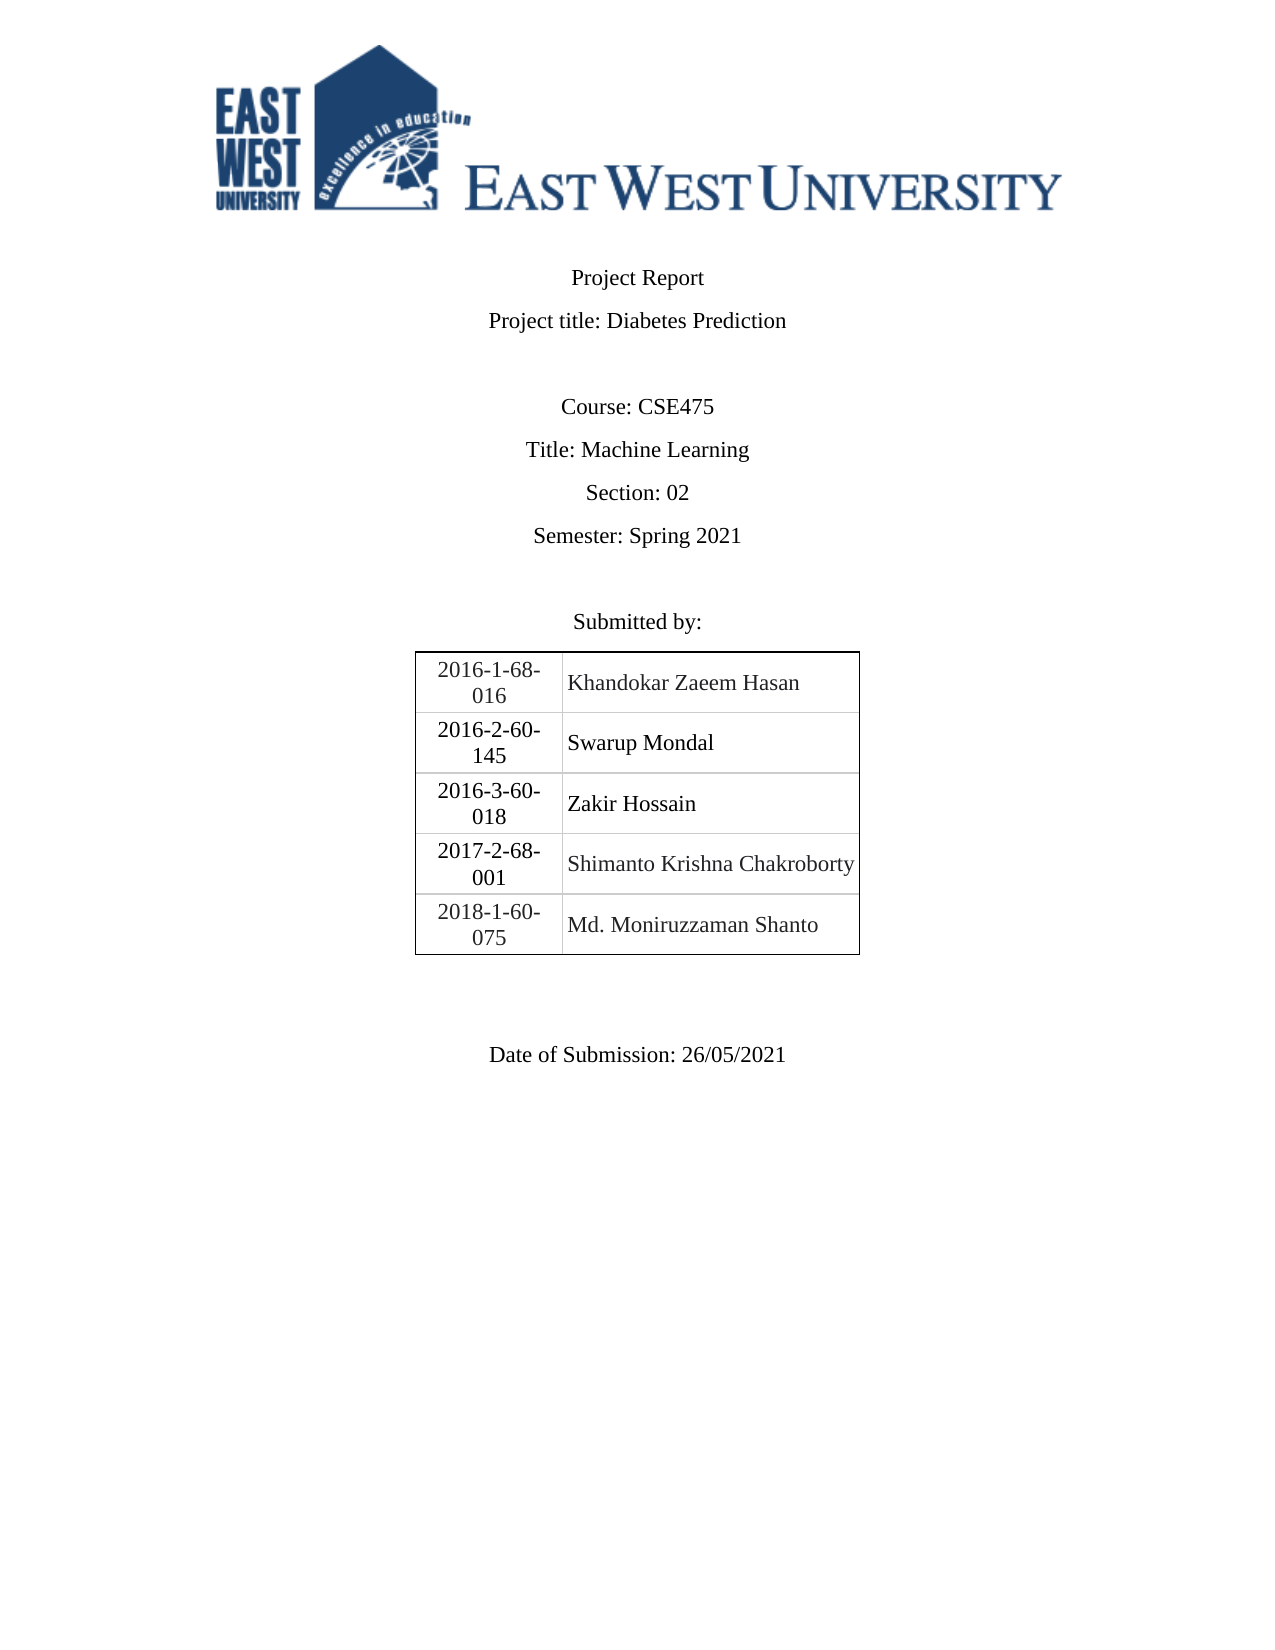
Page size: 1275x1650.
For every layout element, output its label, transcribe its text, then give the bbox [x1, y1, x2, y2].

table_cell 2018-1-60-075 [416, 895, 562, 953]
text Section: 02 [150, 479, 1125, 505]
text Submitted by: [150, 608, 1125, 634]
table_cell Md. Moniruzzaman Shanto [563, 895, 859, 953]
table_cell Shimanto Krishna Chakroborty [563, 834, 859, 893]
text Date of Submission: 26/05/2021 [150, 1041, 1125, 1067]
text Project Report [150, 264, 1125, 290]
text Title: Machine Learning [150, 436, 1125, 462]
table_cell Zakir Hossain [563, 774, 859, 832]
table_cell 2016-3-60-018 [416, 774, 562, 832]
table_cell 2017-2-68-001 [416, 834, 562, 893]
picture [207, 45, 1067, 217]
text Semester: Spring 2021 [150, 522, 1125, 548]
table_cell 2016-2-60-145 [416, 713, 562, 772]
table_cell Swarup Mondal [563, 713, 859, 772]
table_header 2016-1-68-016 [416, 653, 562, 711]
table_header Khandokar Zaeem Hasan [563, 653, 859, 711]
text Course: CSE475 [150, 393, 1125, 419]
text Project title: Diabetes Prediction [150, 307, 1125, 333]
